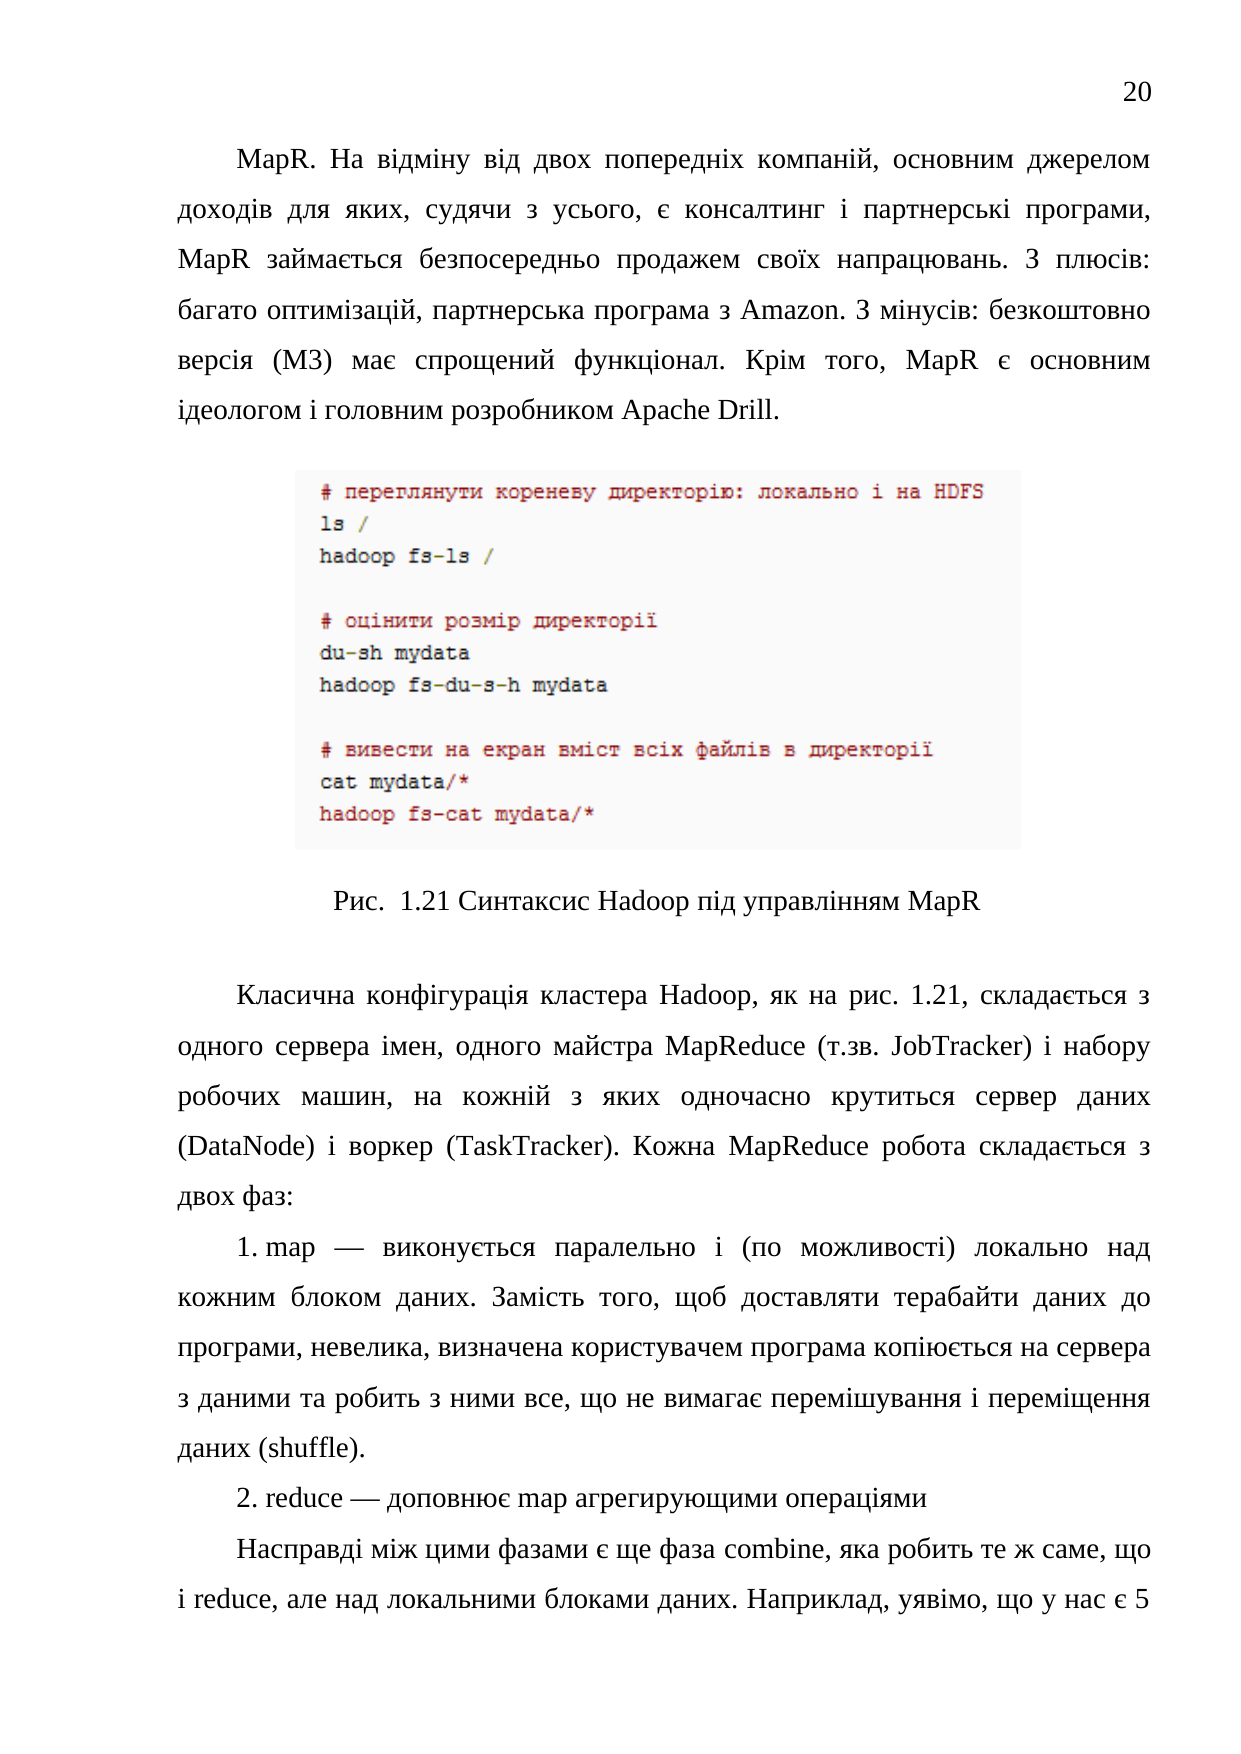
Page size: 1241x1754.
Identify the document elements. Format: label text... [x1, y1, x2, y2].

text MapR. На відміну від двох попередніх компаній, основним джерелом доходів для яких, судячи з усього, є консалтинг і партнерські програми, MapR займається безпосередньо продажем своїх напрацювань. З плюсів: багато оптимізацій, партнерська програма з Amazon. З мінусів: безкоштовно версія (M3) має спрощений функціонал. Крім того, MapR є основним ідеологом і головним розробником Apache Drill. [177, 141, 1152, 426]
list reduce — доповнює map агрегирующими операціями [177, 1480, 1152, 1514]
text Класична конфігурація кластера Hadoop, як на рис. 1.21, складається з одного сервера імен, одного майстра MapReduce (т.зв. JobTracker) і набору робочих машин, на кожній з яких одночасно крутиться сервер даних (DataNode) і воркер (TaskTracker). Кожна MapReduce робота складається з двох фаз: [177, 977, 1152, 1212]
list map — виконується паралельно і (по можливості) локально над кожним блоком даних. Замість того, щоб доставляти терабайти даних до програми, невелика, визначена користувачем програма копіюється на сервера з даними та робить з ними все, що не вимагає перемішування і переміщення даних (shuffle). [177, 1229, 1152, 1464]
picture [295, 470, 1022, 855]
